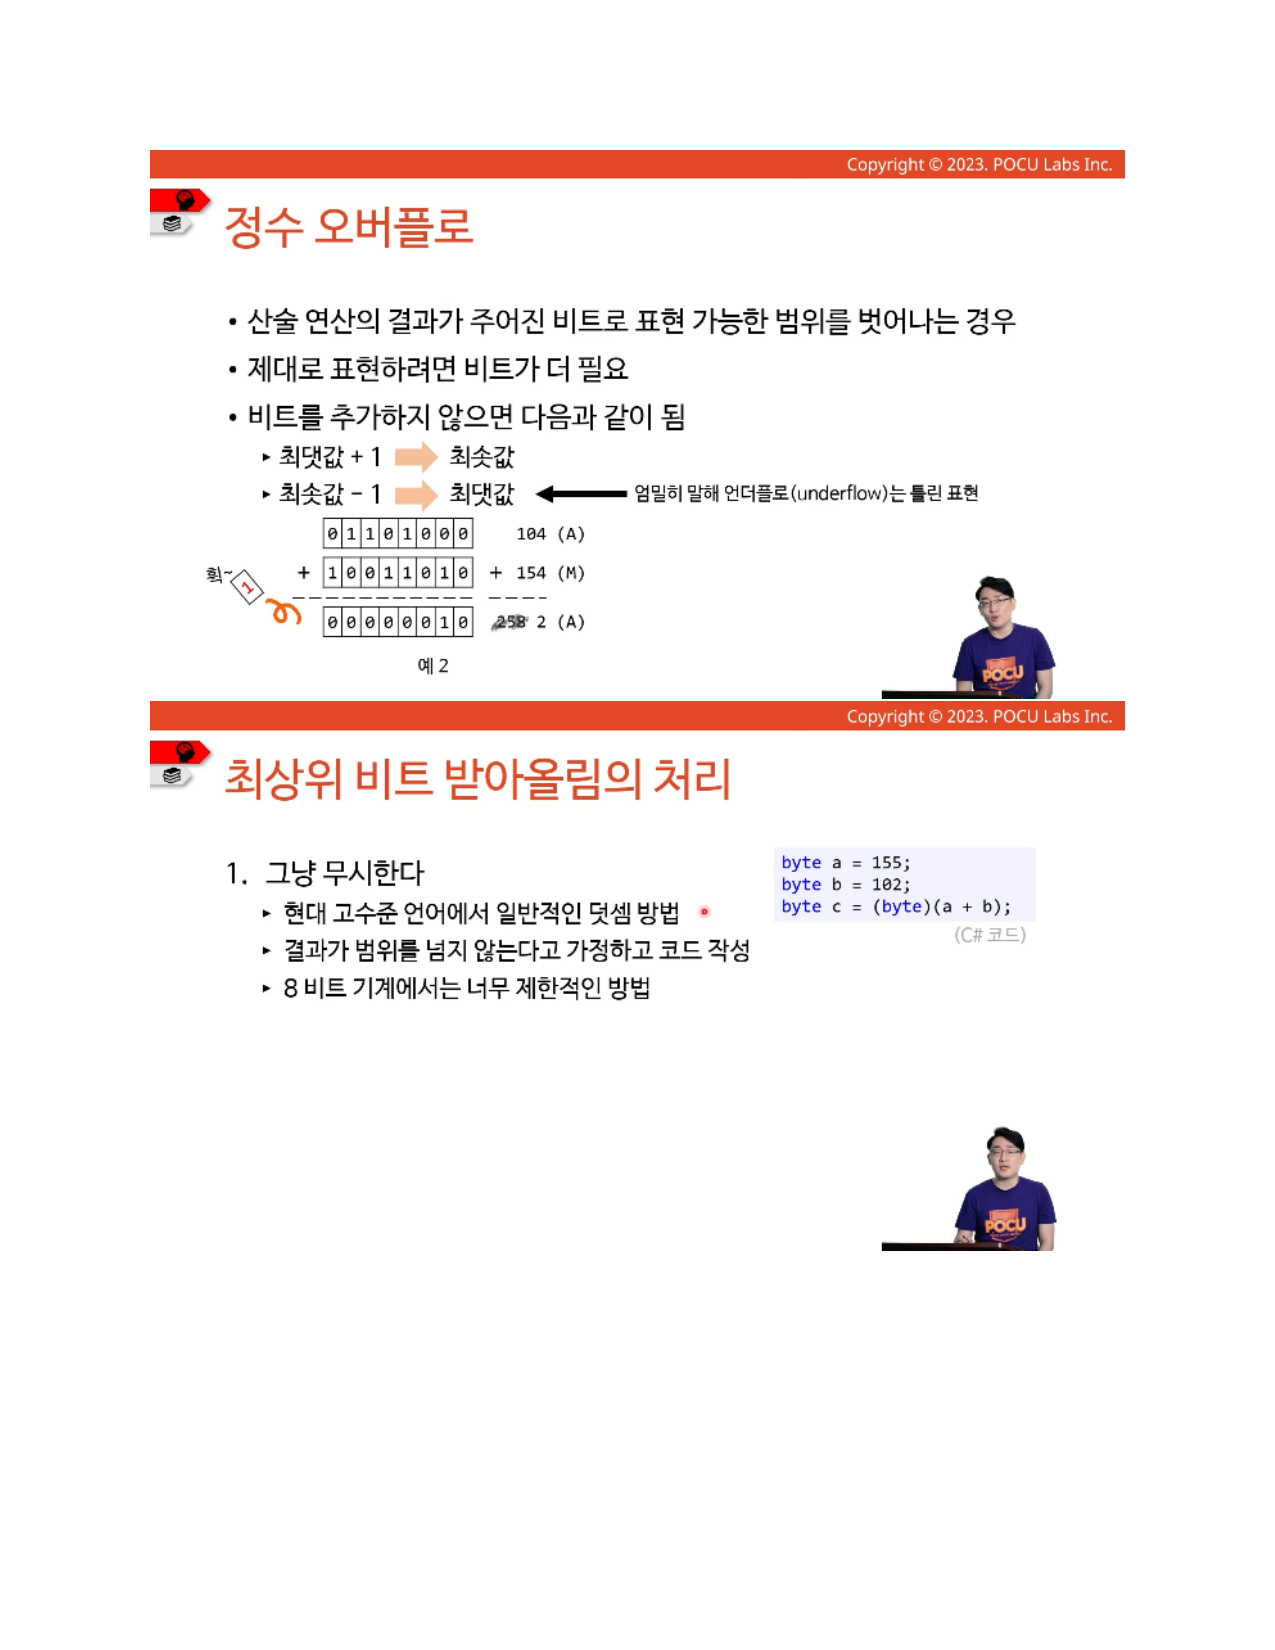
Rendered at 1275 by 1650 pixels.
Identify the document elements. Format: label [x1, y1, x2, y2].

picture [150, 150, 1125, 699]
picture [150, 701, 1125, 1251]
